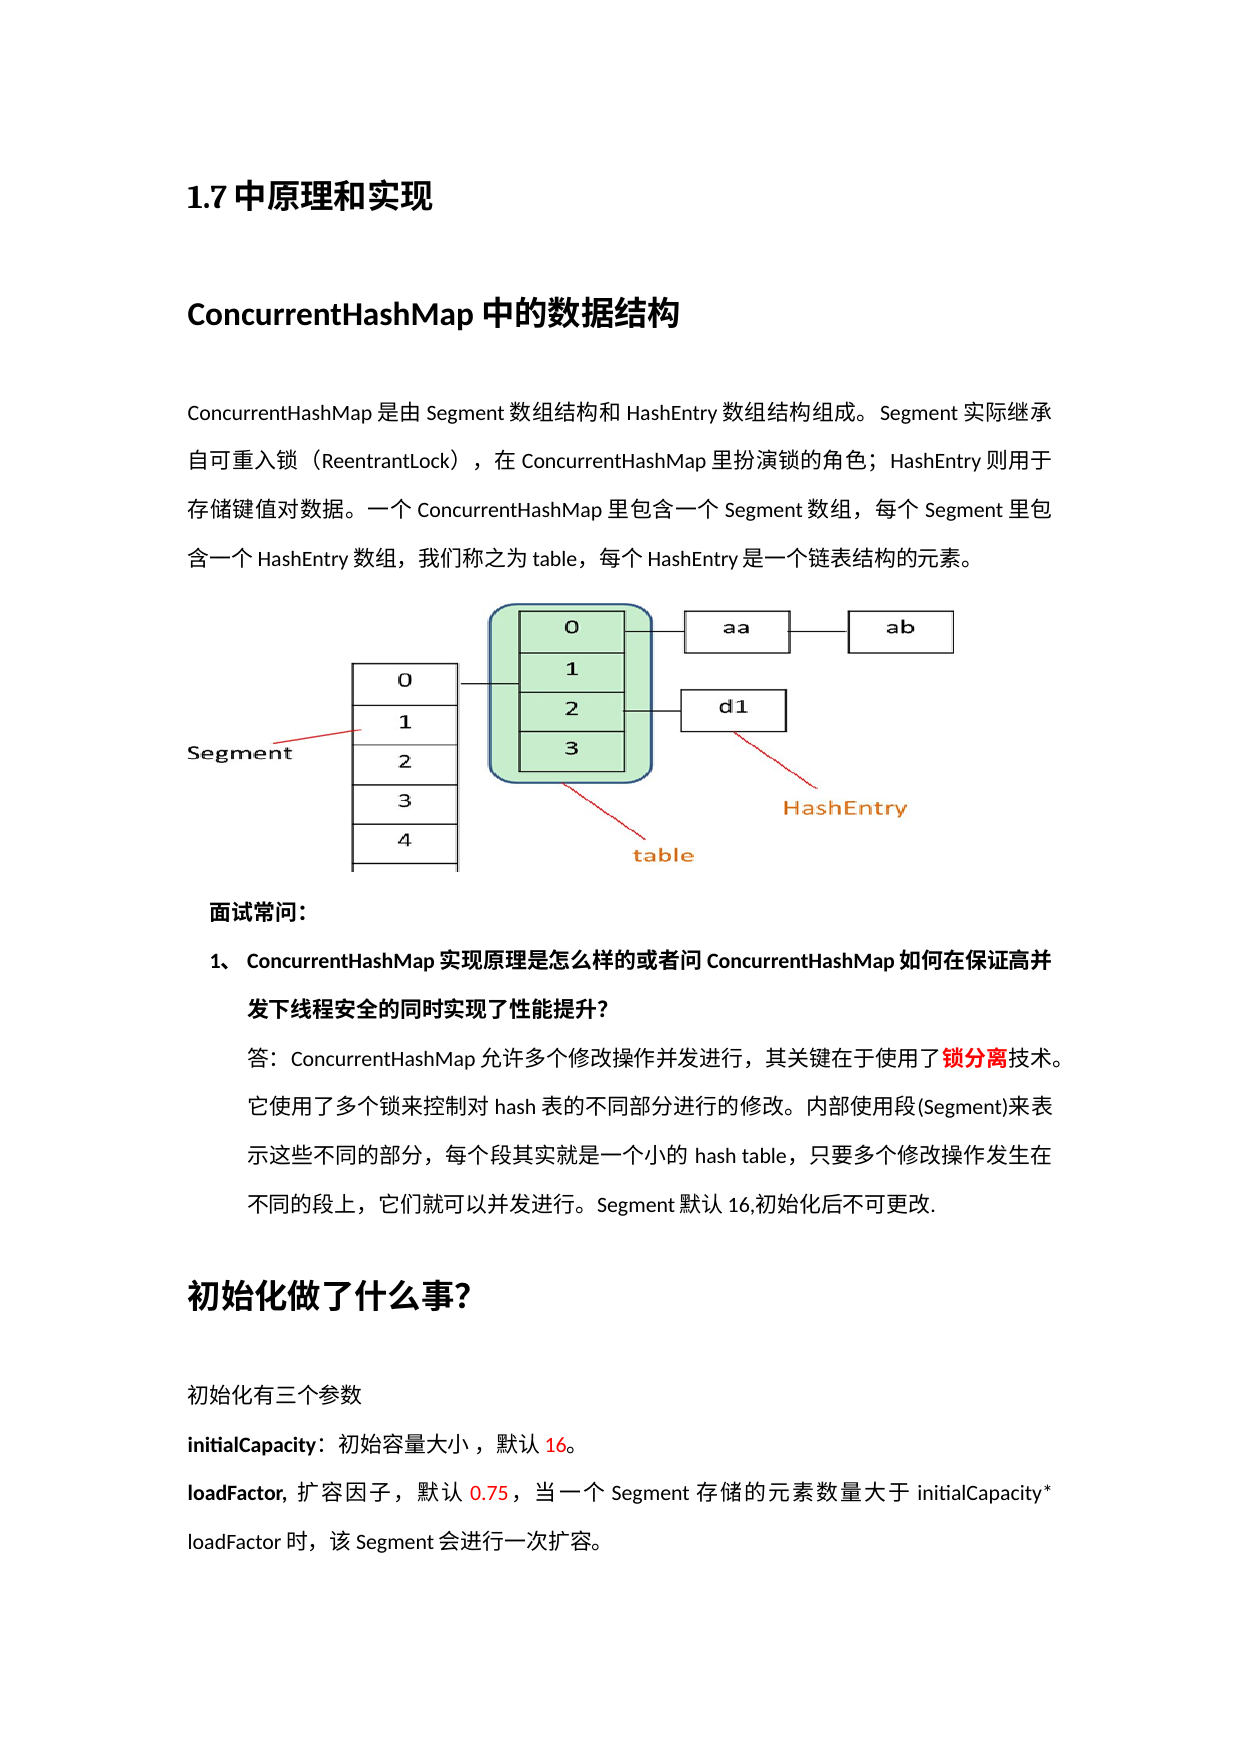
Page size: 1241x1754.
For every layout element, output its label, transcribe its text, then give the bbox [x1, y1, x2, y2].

text ConcurrentHashMap是由Segment数组结构和HashEntry数组结构组成。Segment实际继承自可重入锁（ReentrantLock），在ConcurrentHashMap里扮演锁的角色；HashEntry则用于存储键值对数据。一个ConcurrentHashMap里包含一个Segment数组，每个Segment里包含一个HashEntry数组，我们称之为table，每个HashEntry是一个链表结构的元素。 [187, 394, 1053, 573]
text initialCapacity：初始容量大小 ，默认16。 [187, 1426, 1053, 1459]
text 面试常问： [209, 895, 1053, 927]
list 答：ConcurrentHashMap允许多个修改操作并发进行，其关键在于使用了锁分离技术。它使用了多个锁来控制对hash表的不同部分进行的修改。内部使用段(Segment)来表示这些不同的部分，每个段其实就是一个小的hash table，只要多个修改操作发生在不同的段上，它们就可以并发进行。Segment默认16,初始化后不可更改. [247, 1040, 1053, 1219]
subtitle 1.7中原理和实现 [187, 162, 1053, 227]
list ConcurrentHashMap实现原理是怎么样的或者问ConcurrentHashMap如何在保证高并发下线程安全的同时实现了性能提升？ [209, 943, 1053, 1024]
subtitle 初始化做了什么事？ [187, 1262, 1053, 1327]
subtitle ConcurrentHashMap中的数据结构 [187, 278, 1053, 343]
text 初始化有三个参数 [187, 1378, 1053, 1410]
picture [187, 588, 981, 872]
text loadFactor, 扩容因子，默认0.75，当一个Segment存储的元素数量大于initialCapacity* loadFactor时，该Segment会进行一次扩容。 [187, 1474, 1053, 1556]
